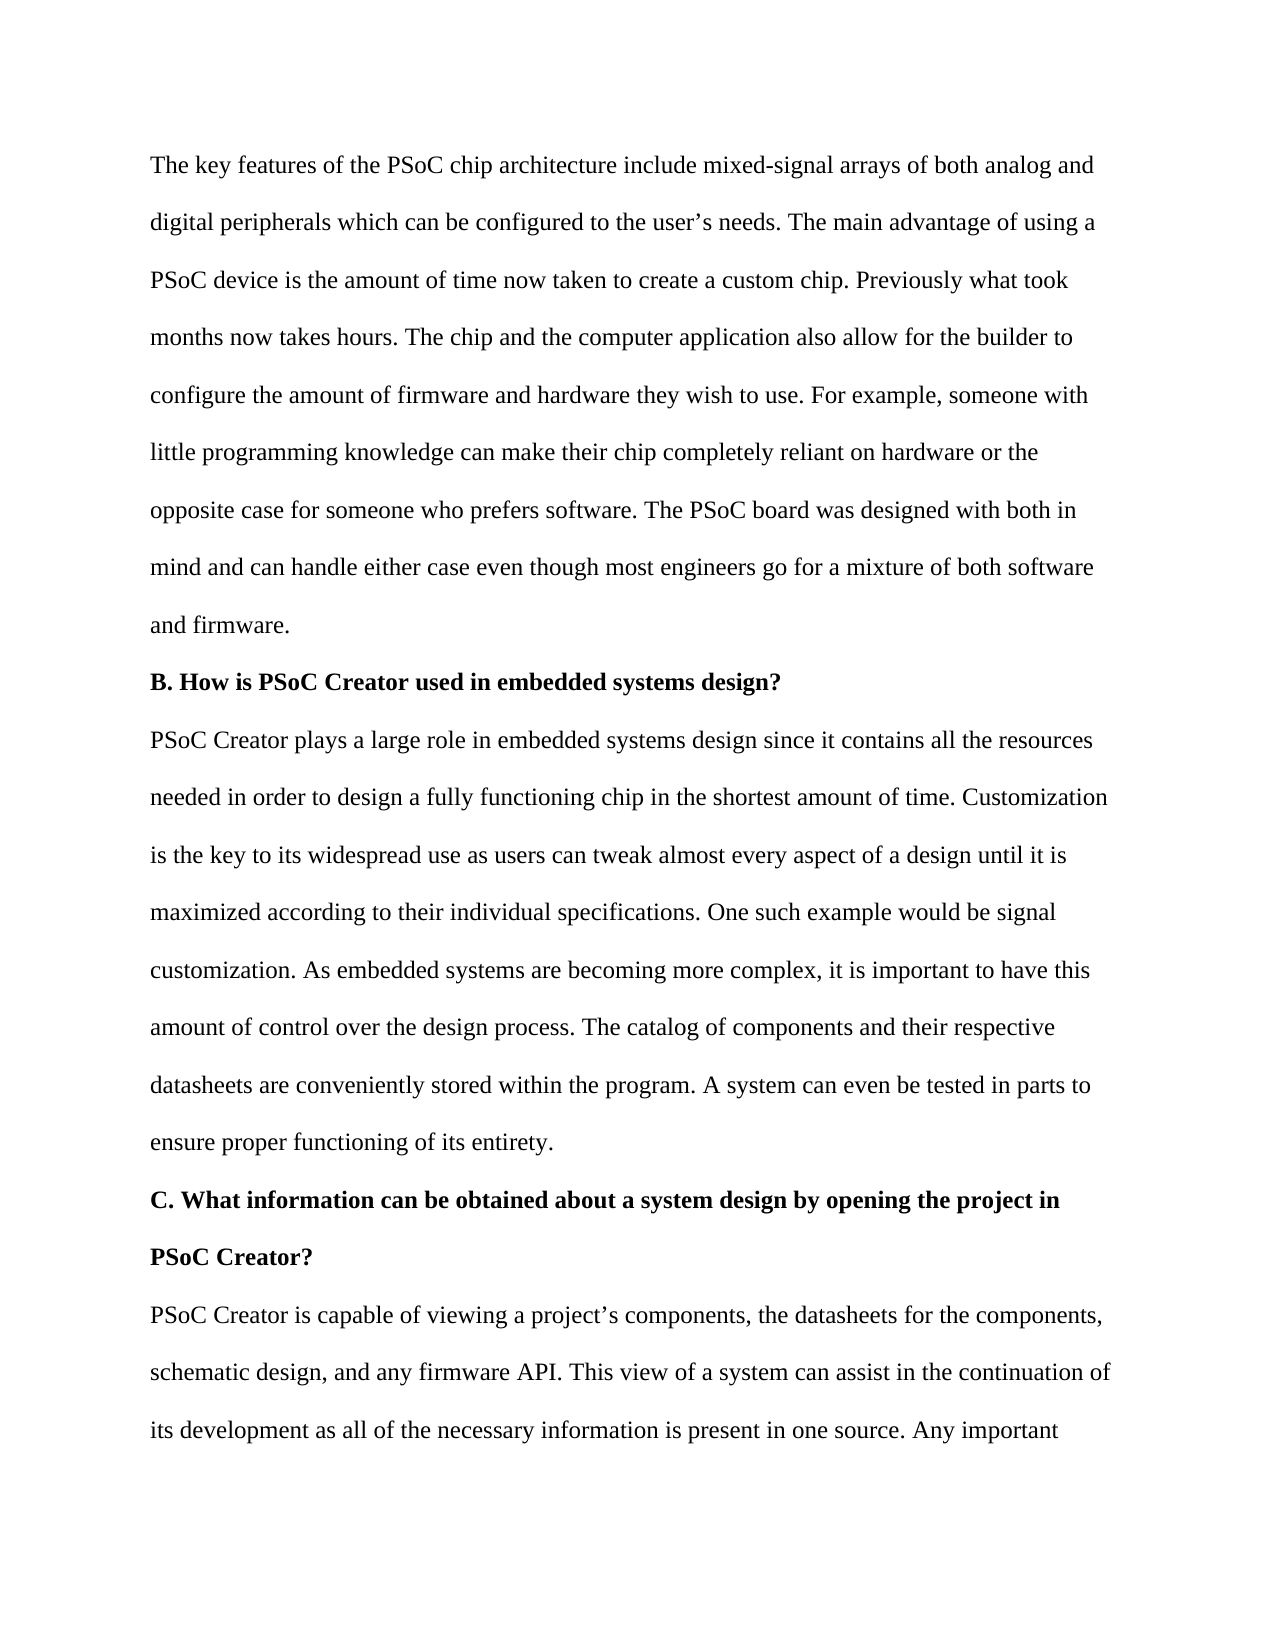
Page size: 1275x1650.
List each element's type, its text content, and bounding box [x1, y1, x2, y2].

text B. How is PSoC Creator used in embedded systems design? [150, 667, 1125, 696]
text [150, 1300, 1125, 1444]
text C. What information can be obtained about a system design by opening the project in PSoC Creator? [150, 1185, 1125, 1271]
text The key features of the PSoC chip architecture include mixed-signal arrays of both analog and digital peripherals which can be configured to the user’s needs. The main advantage of using a PSoC device is the amount of time now taken to create a custom chip. Previously what took months now takes hours. The chip and the computer application also allow for the builder to configure the amount of firmware and hardware they wish to use. For example, someone with little programming knowledge can make their chip completely reliant on hardware or the opposite case for someone who prefers software. The PSoC board was designed with both in mind and can handle either case even though most engineers go for a mixture of both software and firmware. [150, 150, 1125, 639]
text PSoC Creator plays a large role in embedded systems design since it contains all the resources needed in order to design a fully functioning chip in the shortest amount of time. Customization is the key to its widespread use as users can tweak almost every aspect of a design until it is maximized according to their individual specifications. One such example would be signal customization. As embedded systems are becoming more complex, it is important to have this amount of control over the design process. The catalog of components and their respective datasheets are conveniently stored within the program. A system can even be tested in parts to ensure proper functioning of its entirety. [150, 725, 1125, 1156]
